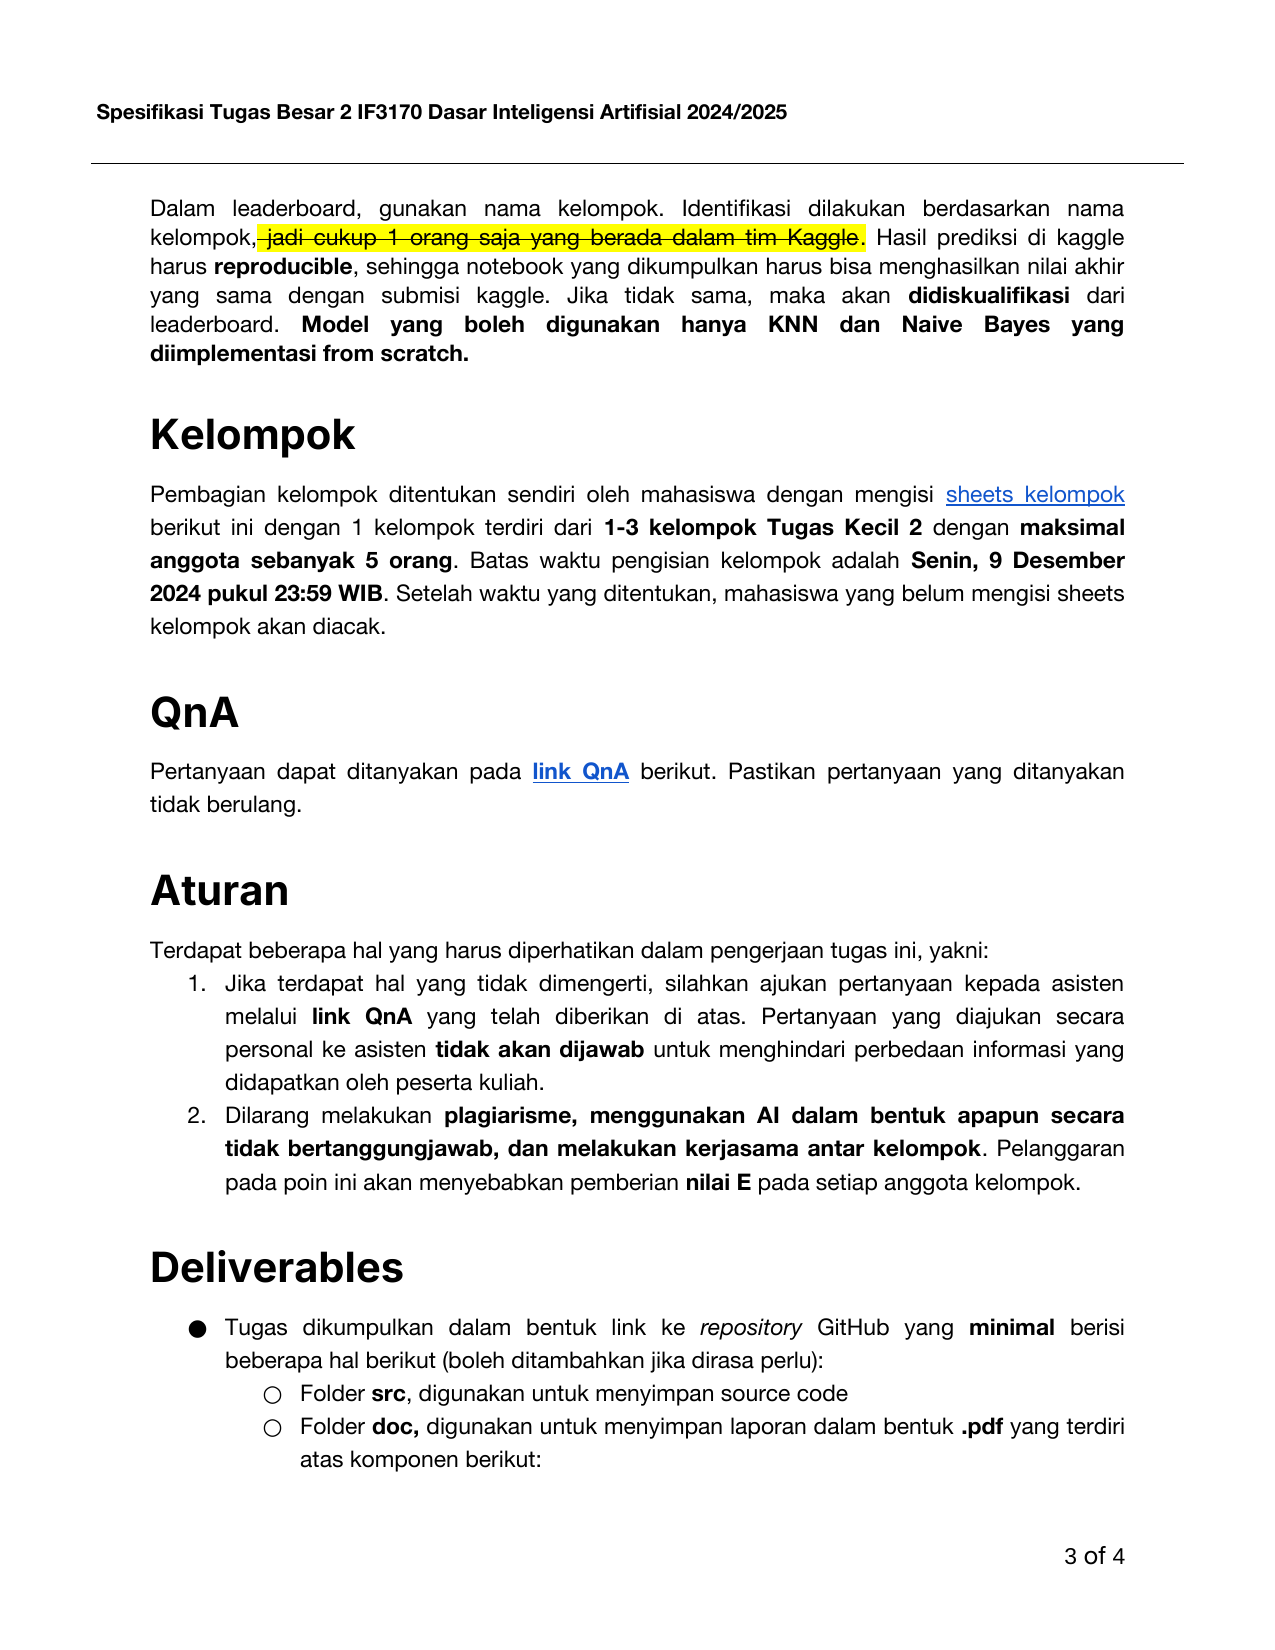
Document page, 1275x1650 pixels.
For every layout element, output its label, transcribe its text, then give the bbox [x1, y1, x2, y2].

text Pembagian kelompok ditentukan sendiri oleh mahasiswa dengan mengisi sheets kelompok berikut ini dengan 1 kelompok terdiri dari 1-3 kelompok Tugas Kecil 2 dengan maksimal anggota sebanyak 5 orang. Batas waktu pengisian kelompok adalah Senin, 9 Desember 2024 pukul 23:59 WIB. Setelah waktu yang ditentukan, mahasiswa yang belum mengisi sheets kelompok akan diacak. [150, 480, 1125, 641]
subtitle Kelompok [150, 409, 1125, 460]
list Folder doc, digunakan untuk menyimpan laporan dalam bentuk .pdf yang terdiri atas komponen berikut: [262, 1412, 1125, 1474]
text Dalam leaderboard, gunakan nama kelompok. Identifikasi dilakukan berdasarkan nama kelompok, jadi cukup 1 orang saja yang berada dalam tim Kaggle. Hasil prediksi di kaggle harus reproducible, sehingga notebook yang dikumpulkan harus bisa menghasilkan nilai akhir yang sama dengan submisi kaggle. Jika tidak sama, maka akan didiskualifikasi dari leaderboard. Model yang boleh digunakan hanya KNN dan Naive Bayes yang diimplementasi from scratch. [150, 194, 1125, 368]
list Folder src, digunakan untuk menyimpan source code [262, 1379, 1125, 1408]
subtitle QnA [150, 687, 1125, 737]
text Terdapat beberapa hal yang harus diperhatikan dalam pengerjaan tugas ini, yakni: [150, 936, 1125, 965]
text Pertanyaan dapat ditanyakan pada link QnA berikut. Pastikan pertanyaan yang ditanyakan tidak berulang. [150, 757, 1125, 819]
subtitle Deliverables [150, 1242, 1125, 1293]
list Jika terdapat hal yang tidak dimengerti, silahkan ajukan pertanyaan kepada asisten melalui link QnA yang telah diberikan di atas. Pertanyaan yang diajukan secara personal ke asisten tidak akan dijawab untuk menghindari perbedaan informasi yang didapatkan oleh peserta kuliah. [187, 969, 1125, 1097]
list Tugas dikumpulkan dalam bentuk link ke repository GitHub yang minimal berisi beberapa hal berikut (boleh ditambahkan jika dirasa perlu): [187, 1313, 1125, 1375]
list Dilarang melakukan plagiarisme, menggunakan AI dalam bentuk apapun secara tidak bertanggungjawab, dan melakukan kerjasama antar kelompok. Pelanggaran pada poin ini akan menyebabkan pemberian nilai E pada setiap anggota kelompok. [187, 1101, 1125, 1197]
subtitle Aturan [150, 865, 1125, 916]
